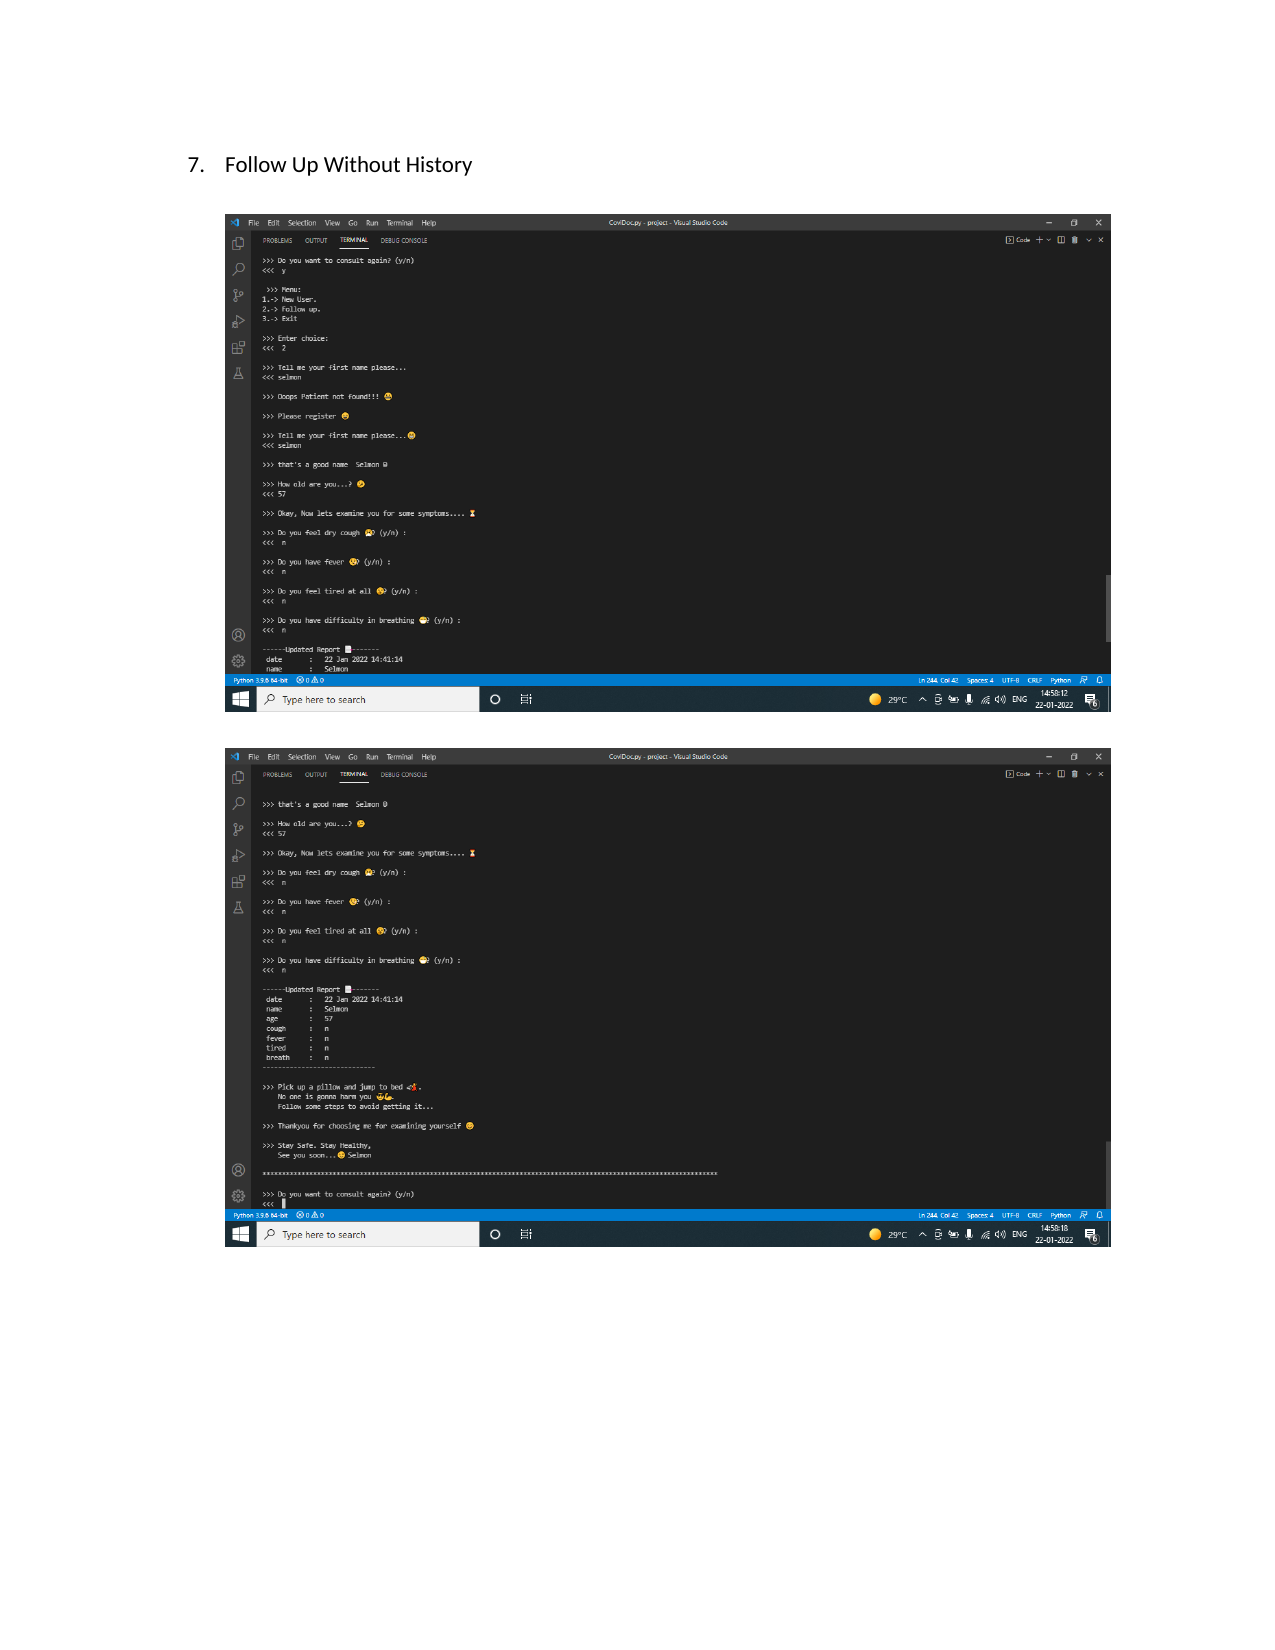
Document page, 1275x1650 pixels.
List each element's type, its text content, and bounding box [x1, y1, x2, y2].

list Follow Up Without History [187, 150, 1125, 178]
picture [225, 214, 1111, 712]
picture [225, 748, 1111, 1247]
